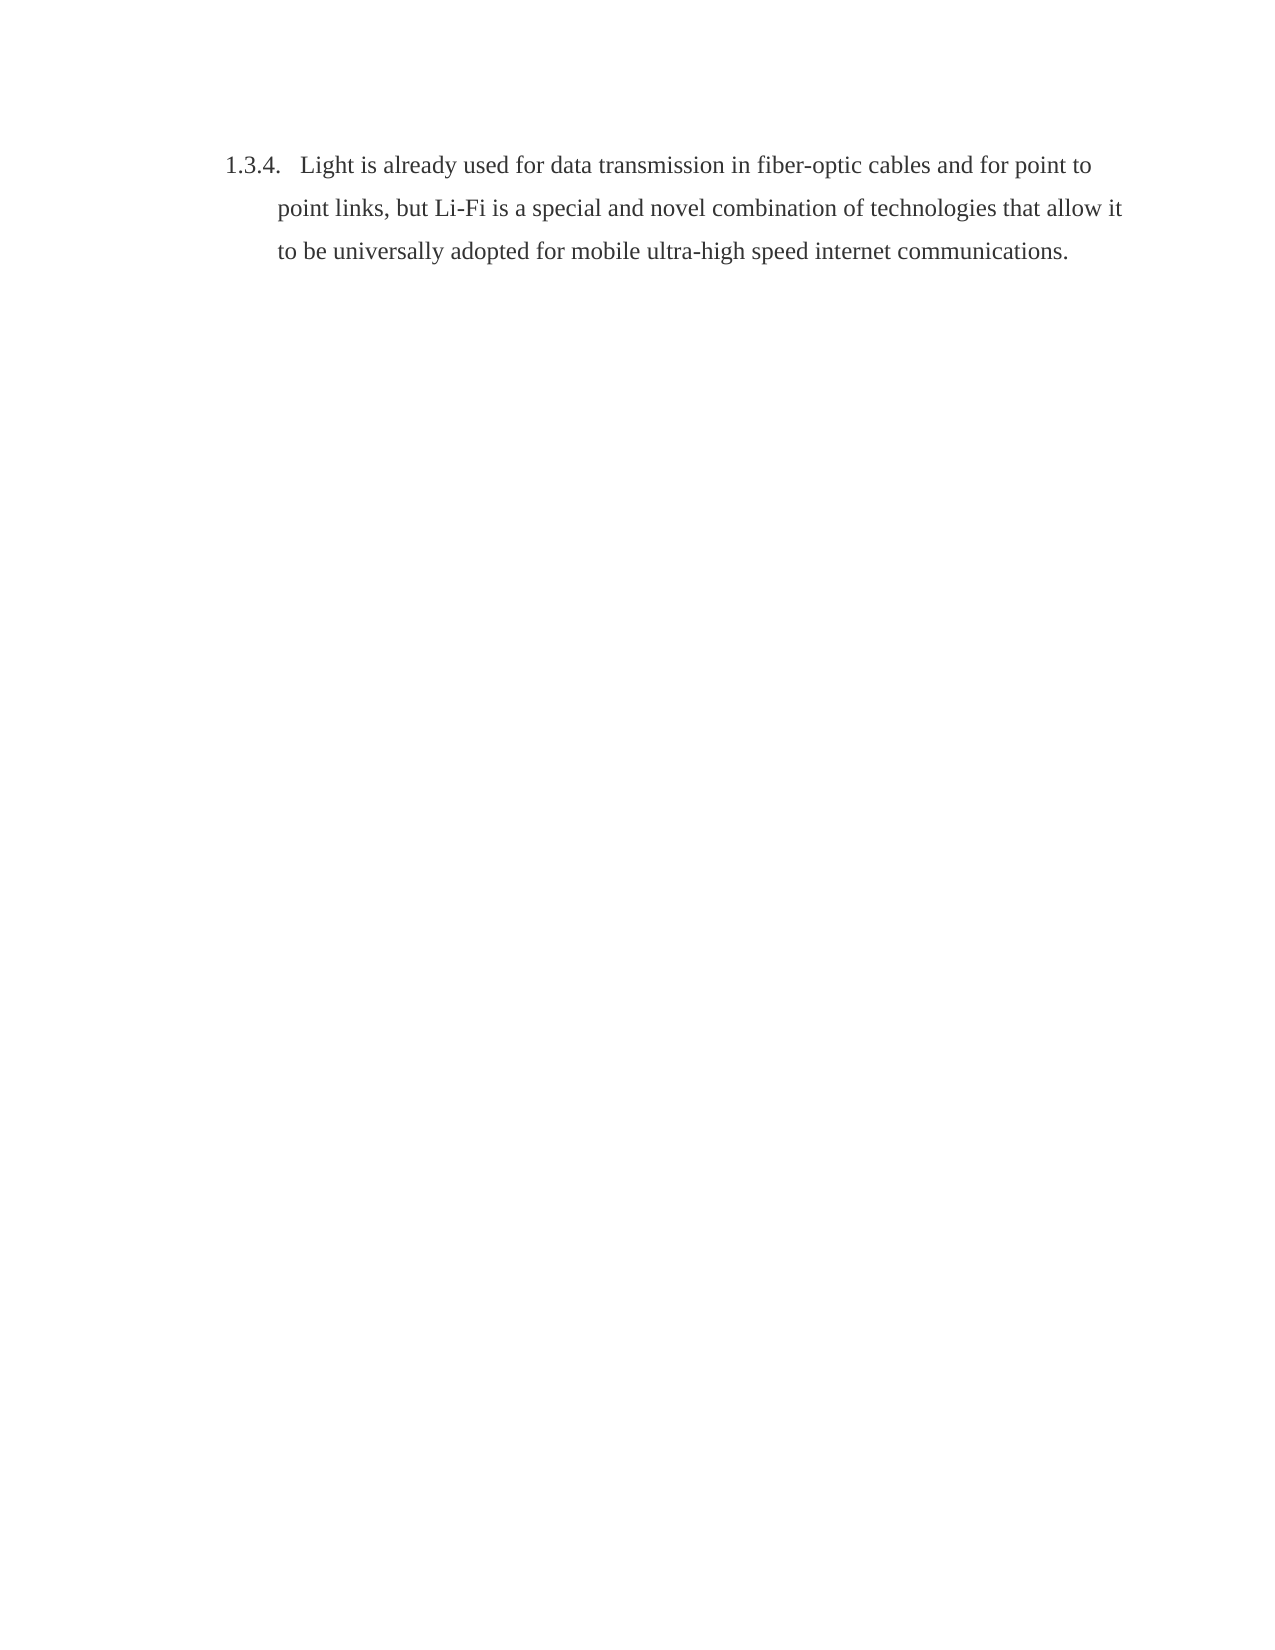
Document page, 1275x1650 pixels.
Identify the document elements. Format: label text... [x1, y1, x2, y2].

list Light is already used for data transmission in fiber-optic cables and for point to point links, but Li-Fi is a special and novel combination of technologies that allow it to be universally adopted for mobile ultra-high speed internet communications. [225, 150, 1125, 265]
